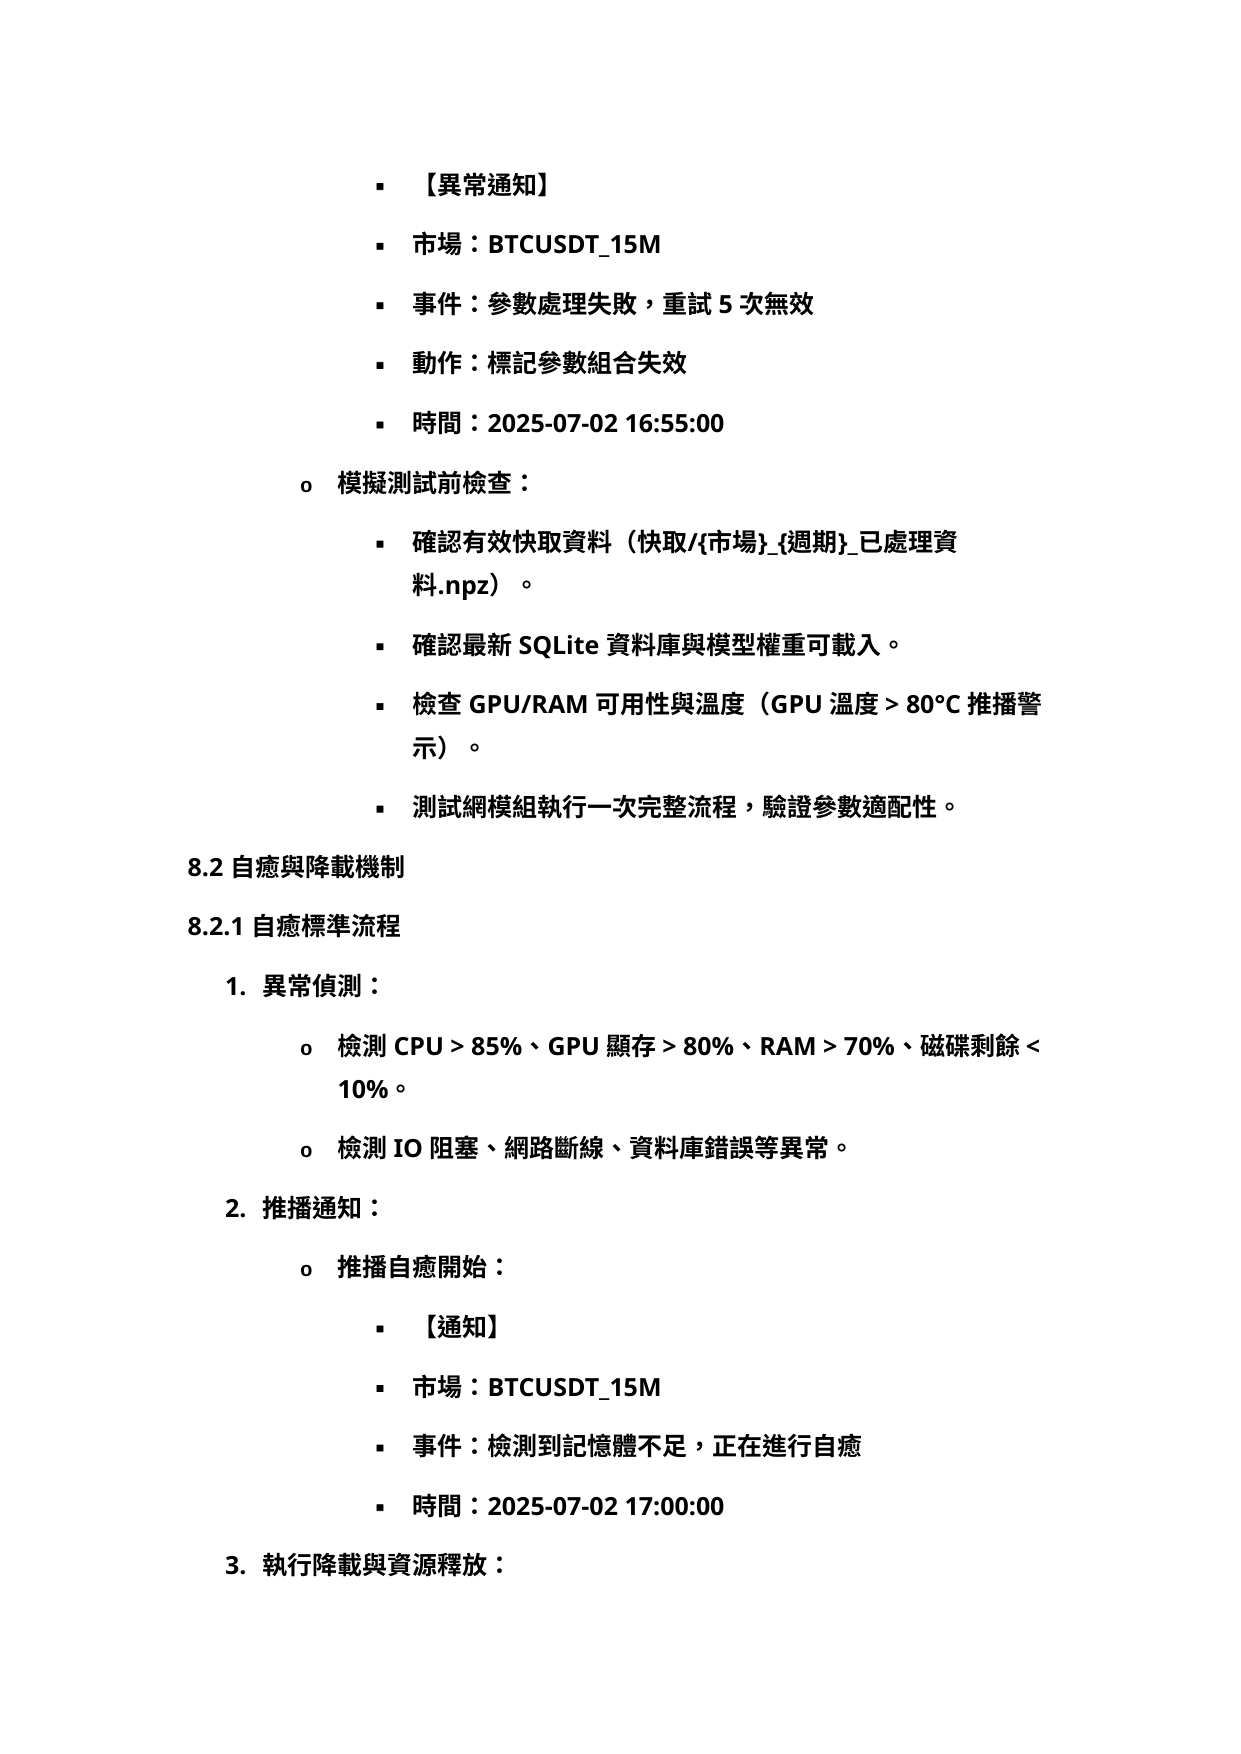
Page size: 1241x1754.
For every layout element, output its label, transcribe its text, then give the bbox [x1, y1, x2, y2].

list 確認最新 SQLite 資料庫與模型權重可載入。 [375, 625, 1053, 662]
list 檢測 CPU > 85%、GPU 顯存 > 80%、RAM > 70%、磁碟剩餘 < 10%。 [300, 1025, 1053, 1106]
list 確認有效快取資料（快取/{市場}_{週期}_已處理資料.npz）。 [375, 522, 1053, 603]
list 市場：BTCUSDT_15M [375, 1366, 1053, 1404]
list 【異常通知】 [375, 164, 1053, 202]
list 執行降載與資源釋放： [225, 1545, 1053, 1583]
list 異常偵測： [225, 966, 1053, 1003]
list 市場：BTCUSDT_15M [375, 224, 1053, 262]
list 檢查 GPU/RAM 可用性與溫度（GPU 溫度 > 80°C 推播警示）。 [375, 684, 1053, 765]
list 動作：標記參數組合失效 [375, 343, 1053, 381]
list 推播自癒開始： [300, 1247, 1053, 1285]
list 檢測 IO 阻塞、網路斷線、資料庫錯誤等異常。 [300, 1128, 1053, 1166]
text 8.2 自癒與降載機制 [187, 847, 1053, 884]
list 推播通知： [225, 1188, 1053, 1225]
list 時間：2025-07-02 16:55:00 [375, 403, 1053, 440]
list 事件：檢測到記憶體不足，正在進行自癒 [375, 1426, 1053, 1463]
list 【通知】 [375, 1307, 1053, 1344]
list 模擬測試前檢查： [300, 462, 1053, 500]
list 時間：2025-07-02 17:00:00 [375, 1486, 1053, 1523]
list 事件：參數處理失敗，重試 5 次無效 [375, 284, 1053, 321]
text 8.2.1 自癒標準流程 [187, 906, 1053, 944]
list 測試網模組執行一次完整流程，驗證參數適配性。 [375, 787, 1053, 824]
